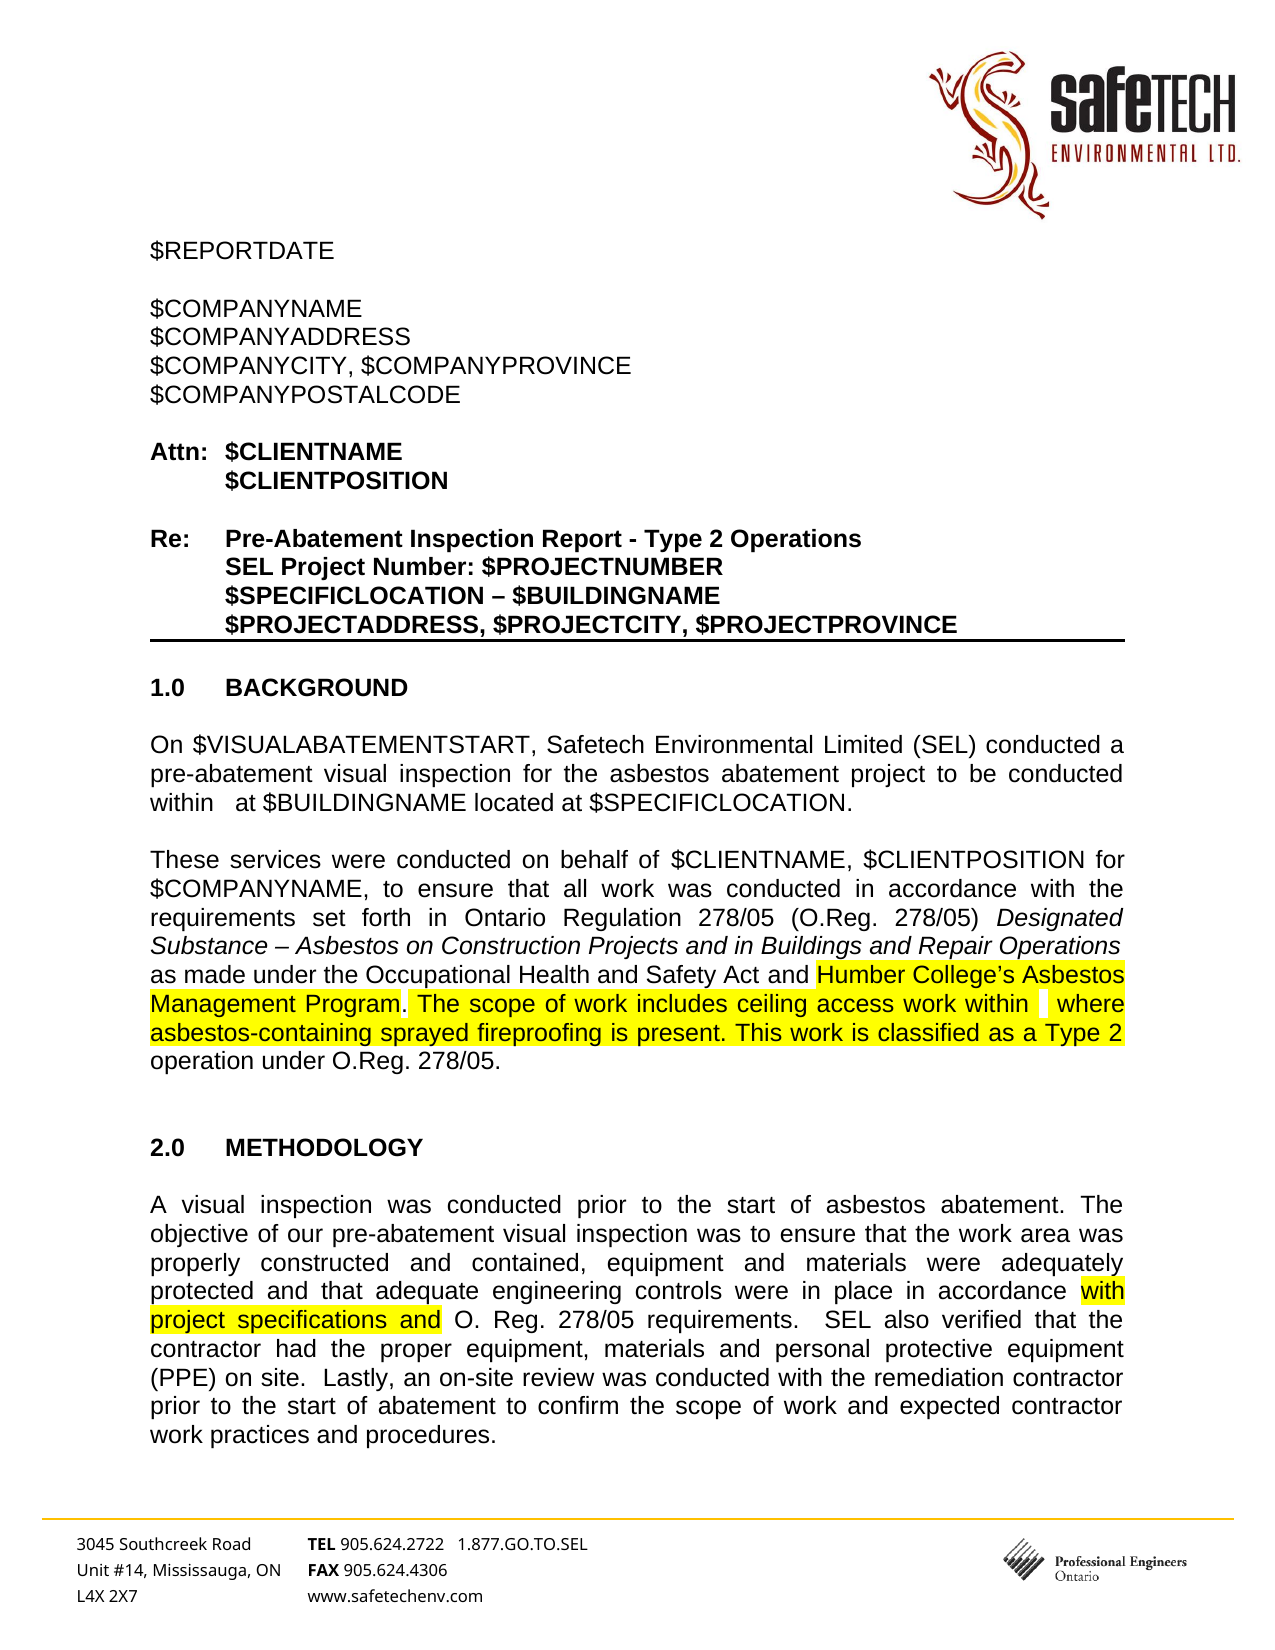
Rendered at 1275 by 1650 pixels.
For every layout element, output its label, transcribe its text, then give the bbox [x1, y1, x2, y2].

text A visual inspection was conducted prior to the start of asbestos abatement. The objective of our pre-abatement visual inspection was to ensure that the work area was properly constructed and contained, equipment and materials were adequately protected and that adequate engineering controls were in place in accordance with project specifications and O. Reg. 278/05 requirements. SEL also verified that the contractor had the proper equipment, materials and personal protective equipment (PPE) on site. Lastly, an on-site review was conducted with the remediation contractor prior to the start of abatement to confirm the scope of work and expected contractor work practices and procedures. [150, 1190, 1125, 1449]
text 2.0 METHODOLOGY [150, 1133, 1125, 1161]
text $REPORTDATE [150, 236, 1125, 265]
text On $VISUALABATEMENTSTART, Safetech Environmental Limited (SEL) conducted a pre-abatement visual inspection for the asbestos abatement project to be conducted within at $BUILDINGNAME located at $SPECIFICLOCATION. [150, 730, 1125, 816]
text $COMPANYADDRESS $COMPANYCITY, $COMPANYPROVINCE $COMPANYPOSTALCODE [150, 322, 1125, 409]
text Re: Pre-Abatement Inspection Report - Type 2 Operations [150, 524, 1125, 552]
picture [917, 29, 1273, 237]
text SEL Project Number: $PROJECTNUMBER [150, 552, 1125, 581]
text $COMPANYNAME [150, 294, 1125, 322]
text $SPECIFICLOCATION – $BUILDINGNAME [150, 581, 1125, 610]
text 1.0 BACKGROUND [150, 673, 1125, 701]
text $CLIENTPOSITION [150, 466, 1125, 495]
text $PROJECTADDRESS, $PROJECTCITY, $PROJECTPROVINCE [150, 610, 1125, 639]
text Attn: $CLIENTNAME [150, 437, 1125, 466]
text These services were conducted on behalf of $CLIENTNAME, $CLIENTPOSITION for $COMPANYNAME, to ensure that all work was conducted in accordance with the requirements set forth in Ontario Regulation 278/05 (O.Reg. 278/05) Designated Substance – Asbestos on Construction Projects and in Buildings and Repair Operations as made under the Occupational Health and Safety Act and Humber College’s Asbestos Management Program. The scope of work includes ceiling access work within where asbestos-containing sprayed fireproofing is present. This work is classified as a Type 2 operation under O.Reg. 278/05. [150, 845, 1125, 1018]
